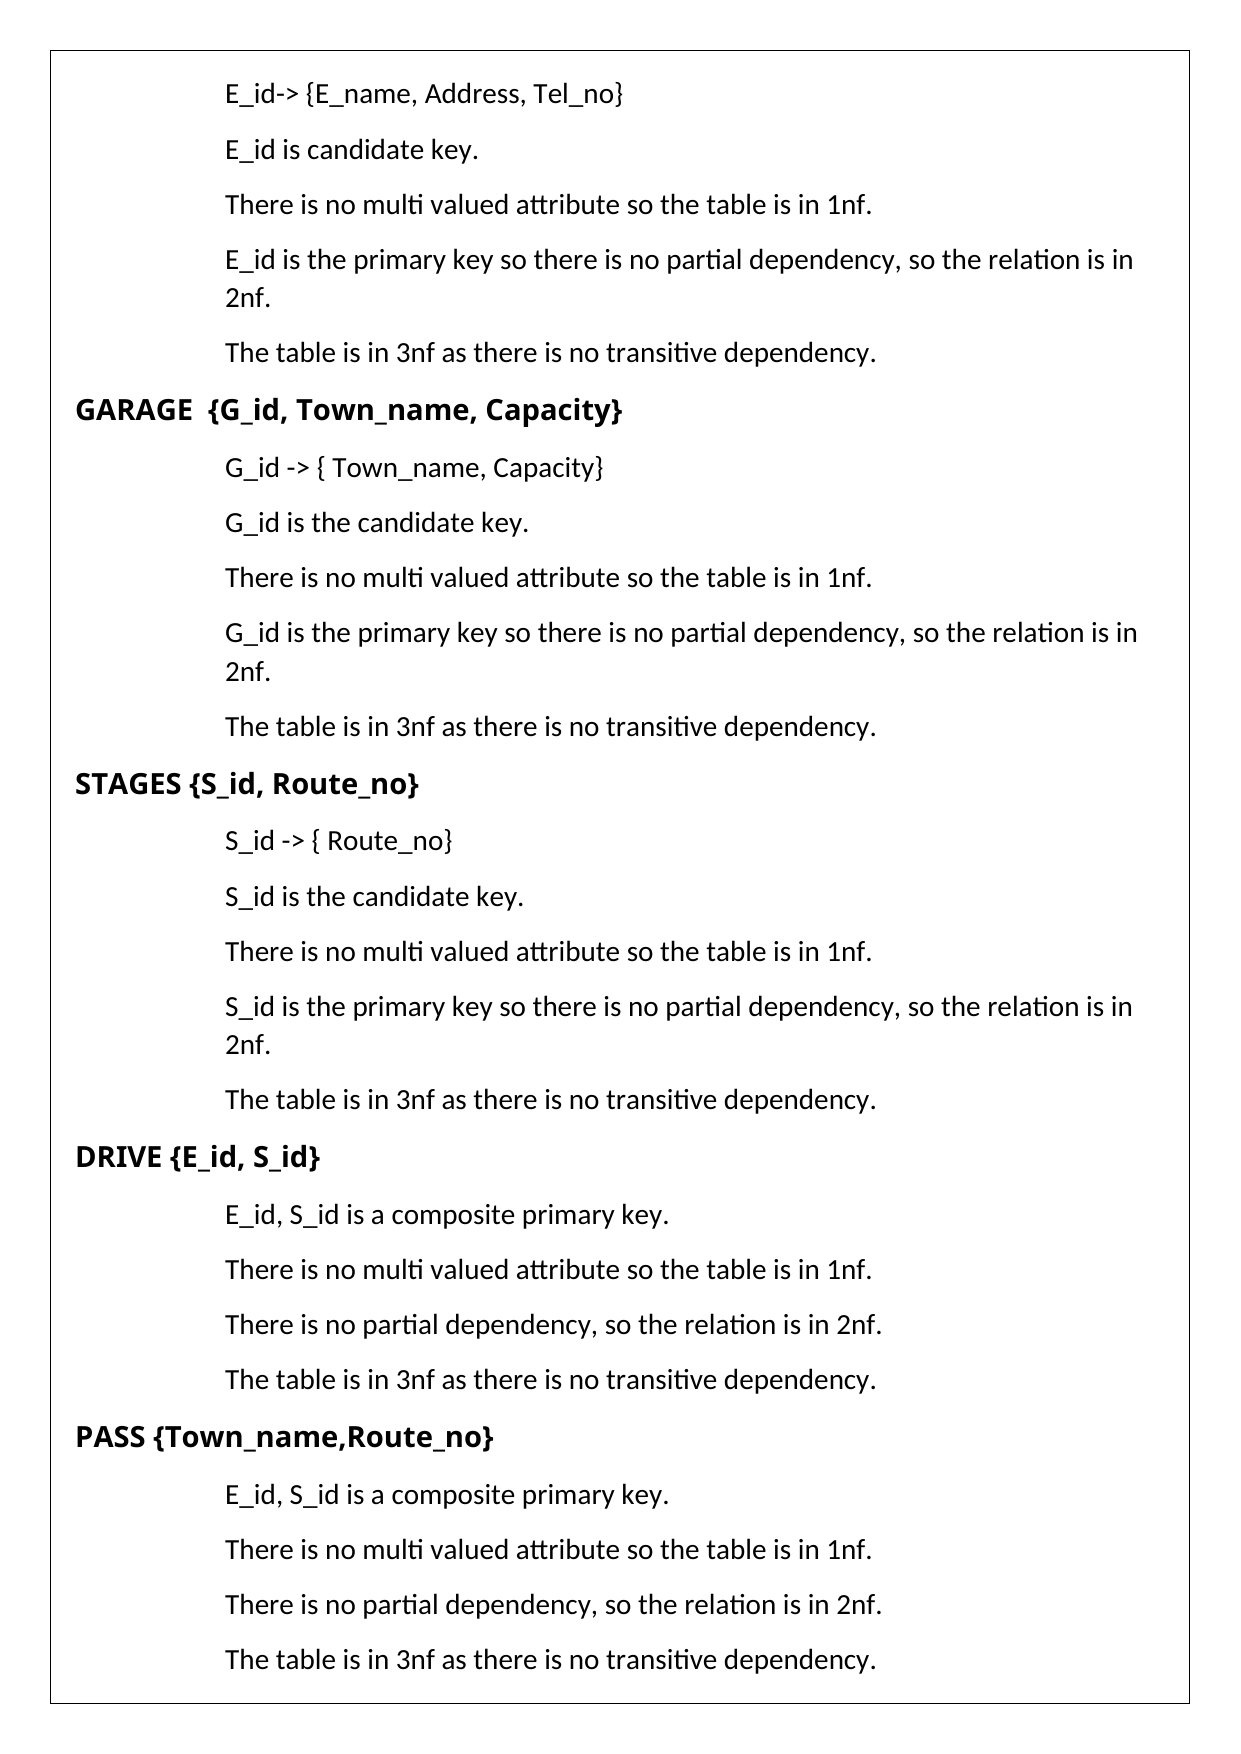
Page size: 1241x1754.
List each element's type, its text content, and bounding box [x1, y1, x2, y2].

text There is no multi valued attribute so the table is in 1nf. [225, 933, 1164, 968]
text E_id-> {E_name, Address, Tel_no} [225, 76, 1164, 111]
text There is no partial dependency, so the relation is in 2nf. [225, 1306, 1164, 1342]
text STAGES {S_id, Route_no} [75, 763, 1164, 803]
text G_id is the candidate key. [225, 504, 1164, 540]
text G_id is the primary key so there is no partial dependency, so the relation is in 2nf. [225, 614, 1164, 688]
text S_id is the primary key so there is no partial dependency, so the relation is in 2nf. [225, 988, 1164, 1062]
text The table is in 3nf as there is no transitive dependency. [225, 334, 1164, 370]
text The table is in 3nf as there is no transitive dependency. [225, 1361, 1164, 1397]
text E_id is candidate key. [225, 131, 1164, 166]
text There is no multi valued attribute so the table is in 1nf. [225, 559, 1164, 595]
text There is no multi valued attribute so the table is in 1nf. [225, 1531, 1164, 1567]
text S_id is the candidate key. [225, 878, 1164, 913]
text S_id -> { Route_no} [225, 822, 1164, 858]
text There is no partial dependency, so the relation is in 2nf. [225, 1586, 1164, 1622]
text There is no multi valued attribute so the table is in 1nf. [225, 1251, 1164, 1287]
text E_id is the primary key so there is no partial dependency, so the relation is in 2nf. [225, 241, 1164, 315]
text DRIVE {E_id, S_id} [75, 1136, 1164, 1176]
text The table is in 3nf as there is no transitive dependency. [225, 1641, 1164, 1677]
text The table is in 3nf as there is no transitive dependency. [225, 1081, 1164, 1117]
text G_id -> { Town_name, Capacity} [225, 449, 1164, 485]
text PASS {Town_name,Route_no} [75, 1416, 1164, 1456]
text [225, 186, 1164, 221]
text E_id, S_id is a composite primary key. [225, 1196, 1164, 1232]
text GARAGE {G_id, Town_name, Capacity} [75, 389, 1164, 429]
text E_id, S_id is a composite primary key. [225, 1476, 1164, 1511]
text The table is in 3nf as there is no transitive dependency. [225, 708, 1164, 743]
